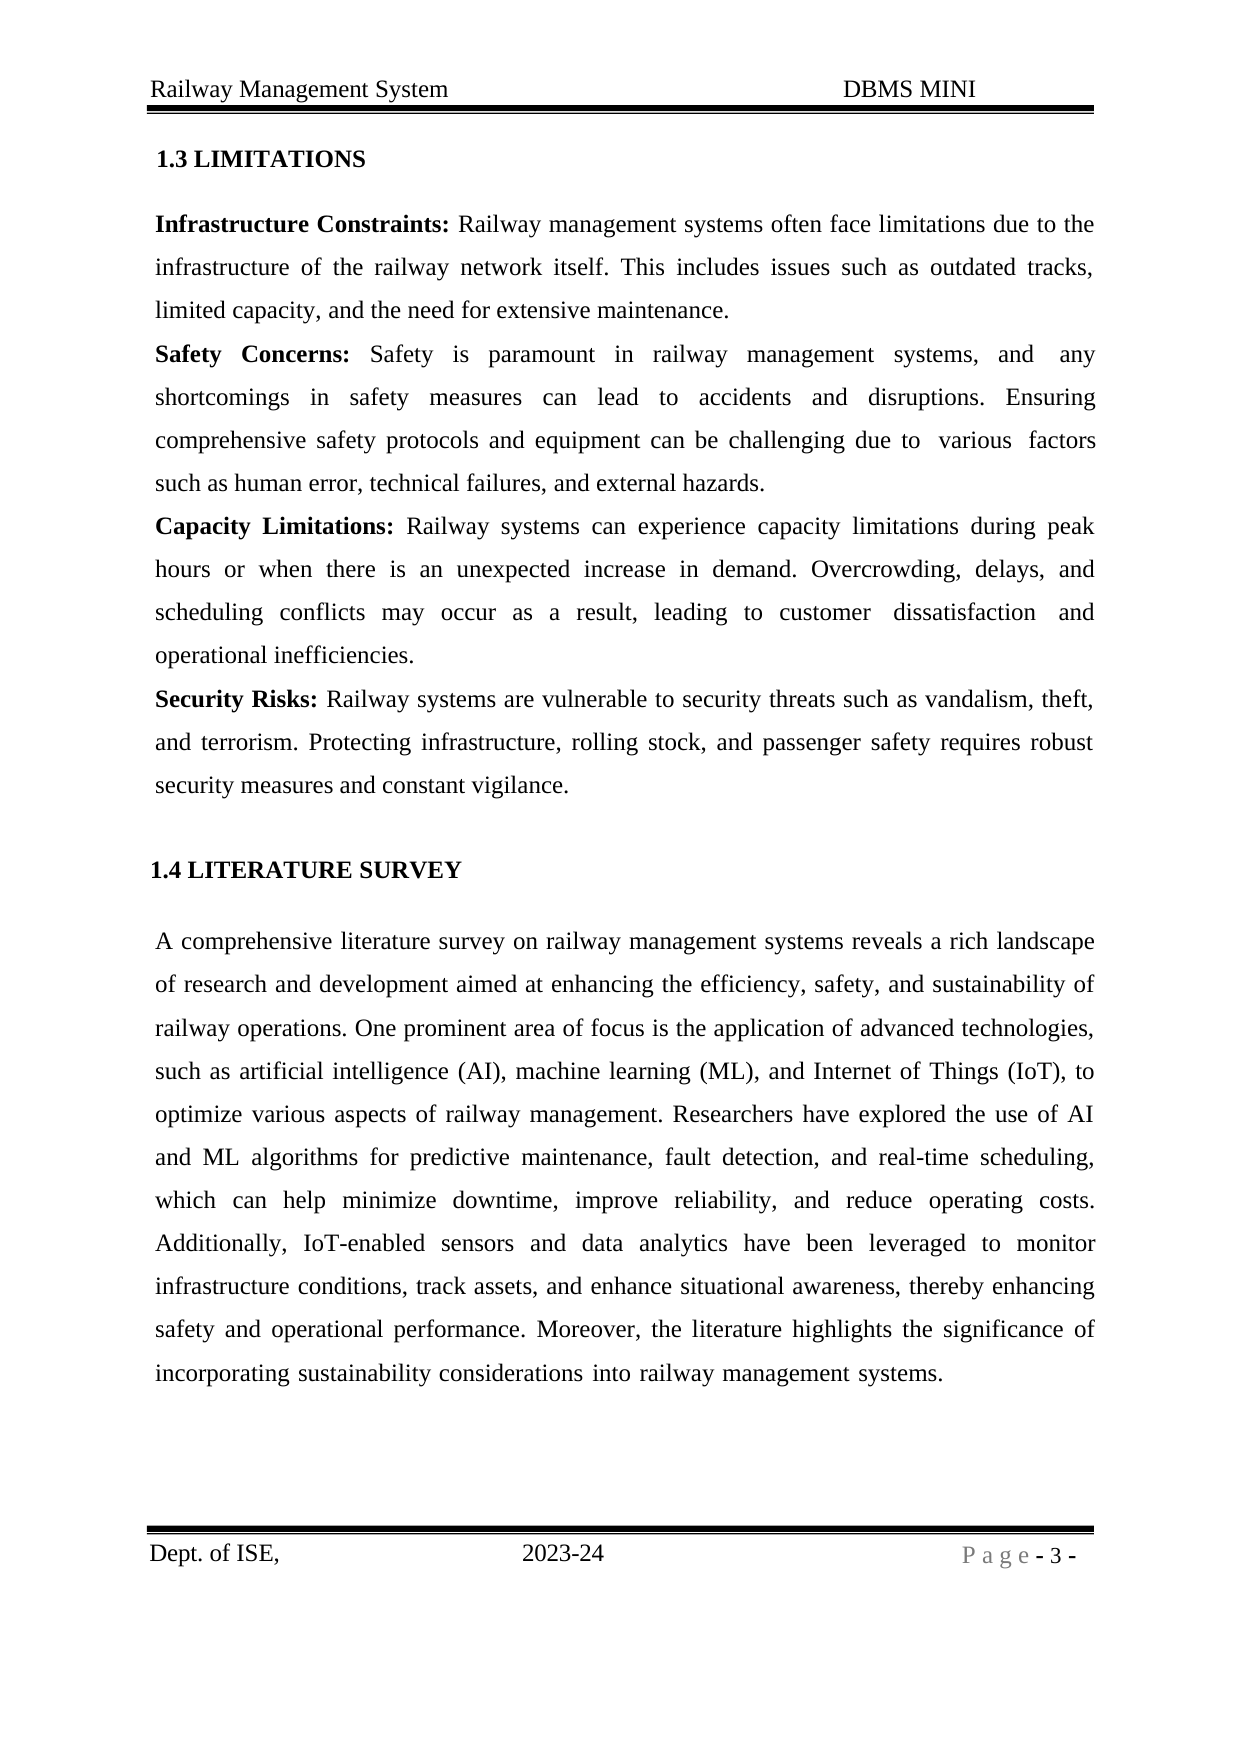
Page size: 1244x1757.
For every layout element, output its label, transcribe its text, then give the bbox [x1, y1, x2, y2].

subtitle LITERATURE SURVEY [150, 855, 1158, 884]
text A comprehensive literature survey on railway management systems reveals a rich landscape of research and development aimed at enhancing the efficiency, safety, and sustainability of railway operations. One prominent area of focus is the application of advanced technologies, such as artificial intelligence (AI), machine learning (ML), and Internet of Things (IoT), to optimize various aspects of railway management. Researchers have explored the use of AI and ML algorithms for predictive maintenance, fault detection, and real-time scheduling, which can help minimize downtime, improve reliability, and reduce operating costs. Additionally, IoT-enabled sensors and data analytics have been leveraged to monitor infrastructure conditions, track assets, and enhance situational awareness, thereby enhancing safety and operational performance. Moreover, the literature highlights the significance of incorporating sustainability considerations into railway management systems. [155, 926, 1096, 1386]
text Safety Concerns: Safety is paramount in railway management systems, and any shortcomings in safety measures can lead to accidents and disruptions. Ensuring comprehensive safety protocols and equipment can be challenging due to various factors such as human error, technical failures, and external hazards. [155, 339, 1096, 497]
text Infrastructure Constraints: Railway management systems often face limitations due to the infrastructure of the railway network itself. This includes issues such as outdated tracks, limited capacity, and the need for extensive maintenance. [155, 209, 1095, 324]
subtitle LIMITATIONS [156, 144, 1158, 173]
text Capacity Limitations: Railway systems can experience capacity limitations during peak hours or when there is an unexpected increase in demand. Overcrowding, delays, and scheduling conflicts may occur as a result, leading to customer dissatisfaction and operational inefficiencies. [155, 511, 1095, 669]
text Security Risks: Railway systems are vulnerable to security threats such as vandalism, theft, and terrorism. Protecting infrastructure, rolling stock, and passenger safety requires robust security measures and constant vigilance. [155, 684, 1094, 799]
